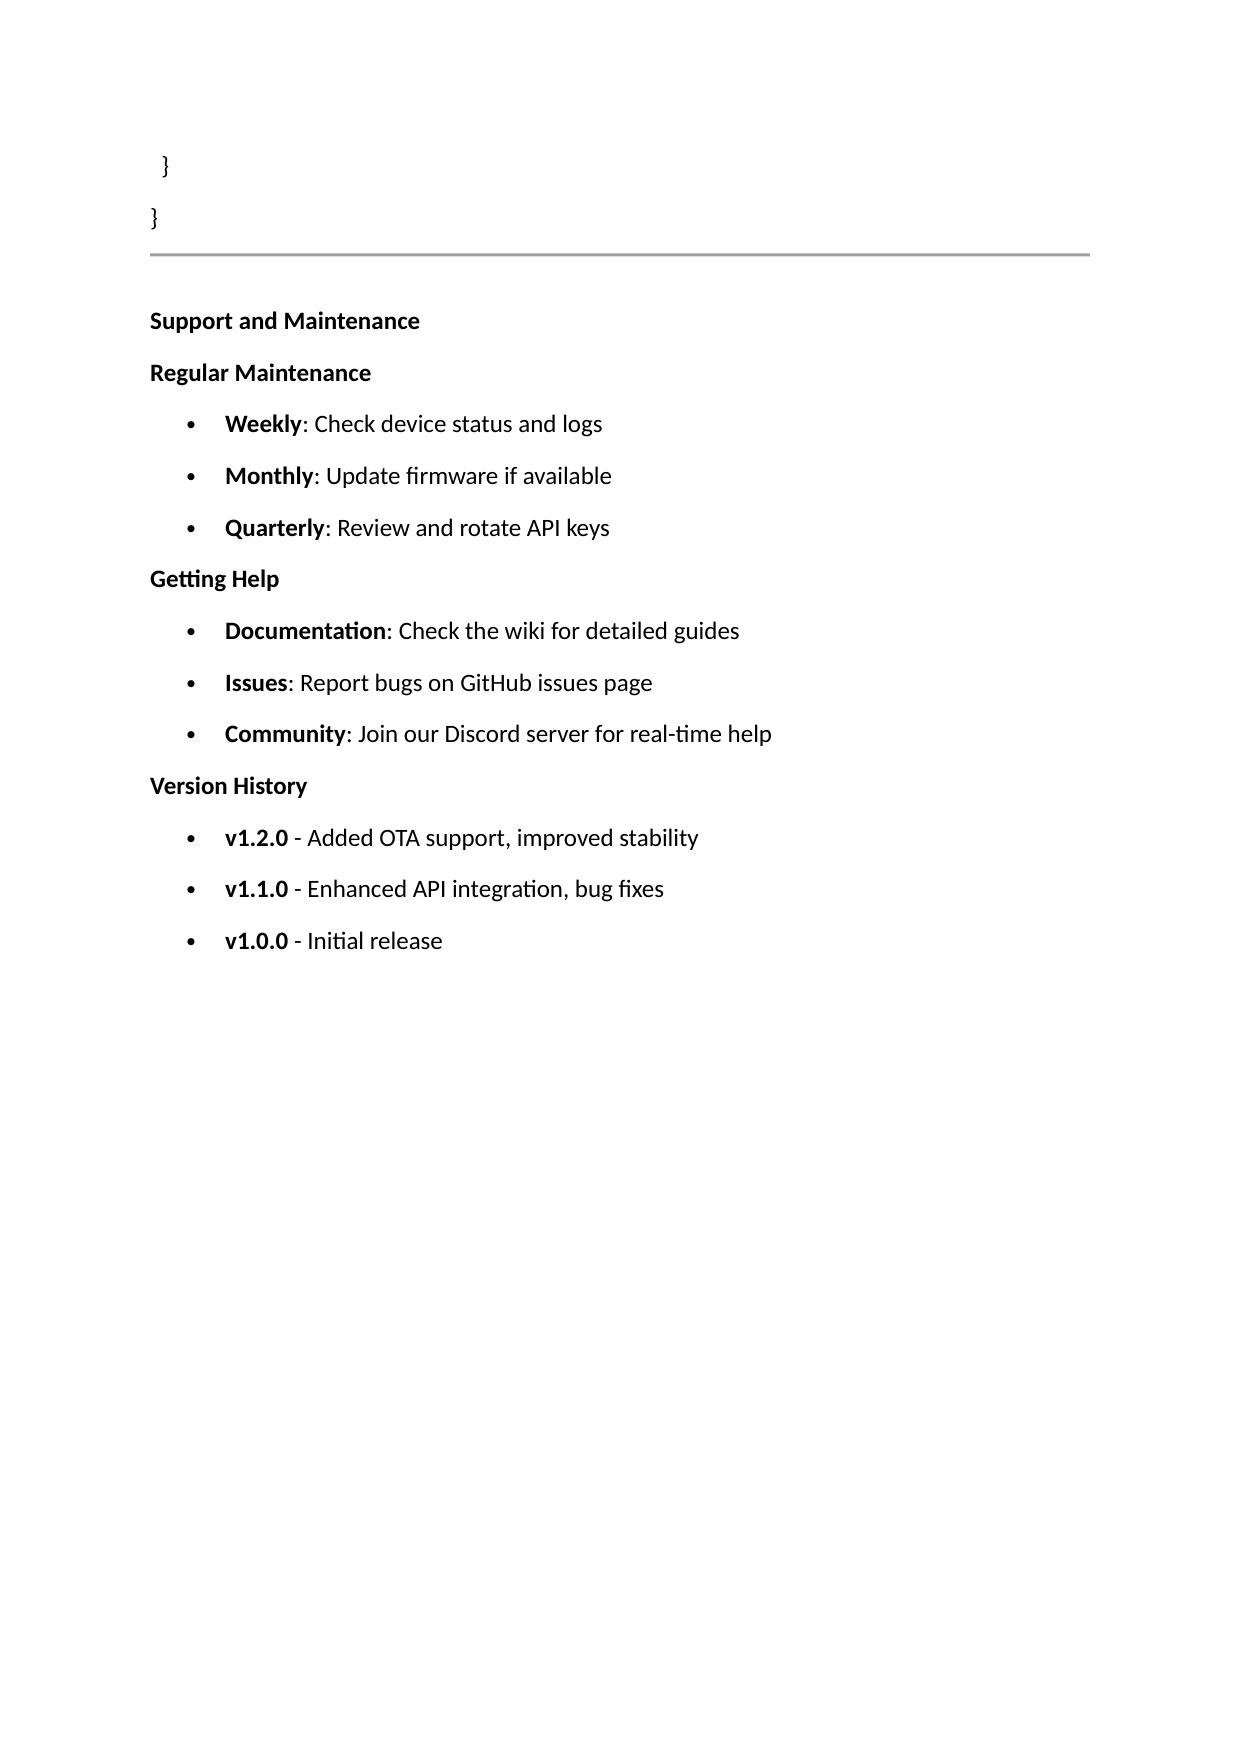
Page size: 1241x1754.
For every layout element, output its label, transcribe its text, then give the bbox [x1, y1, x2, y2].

list Issues: Report bugs on GitHub issues page [187, 667, 1090, 697]
list Monthly: Update firmware if available [187, 460, 1090, 491]
list v1.1.0 - Enhanced API integration, bug fixes [187, 873, 1090, 904]
text Getting Help [150, 563, 1090, 594]
text } [150, 202, 1090, 232]
text Version History [150, 770, 1090, 801]
list v1.2.0 - Added OTA support, improved stability [187, 822, 1090, 852]
list v1.0.0 - Initial release [187, 925, 1090, 956]
list Quarterly: Review and rotate API keys [187, 512, 1090, 542]
text Regular Maintenance [150, 357, 1090, 387]
list Weekly: Check device status and logs [187, 408, 1090, 439]
text } [150, 150, 1090, 181]
list Documentation: Check the wiki for detailed guides [187, 615, 1090, 646]
text Support and Maintenance [150, 305, 1090, 336]
list Community: Join our Discord server for real-time help [187, 718, 1090, 749]
